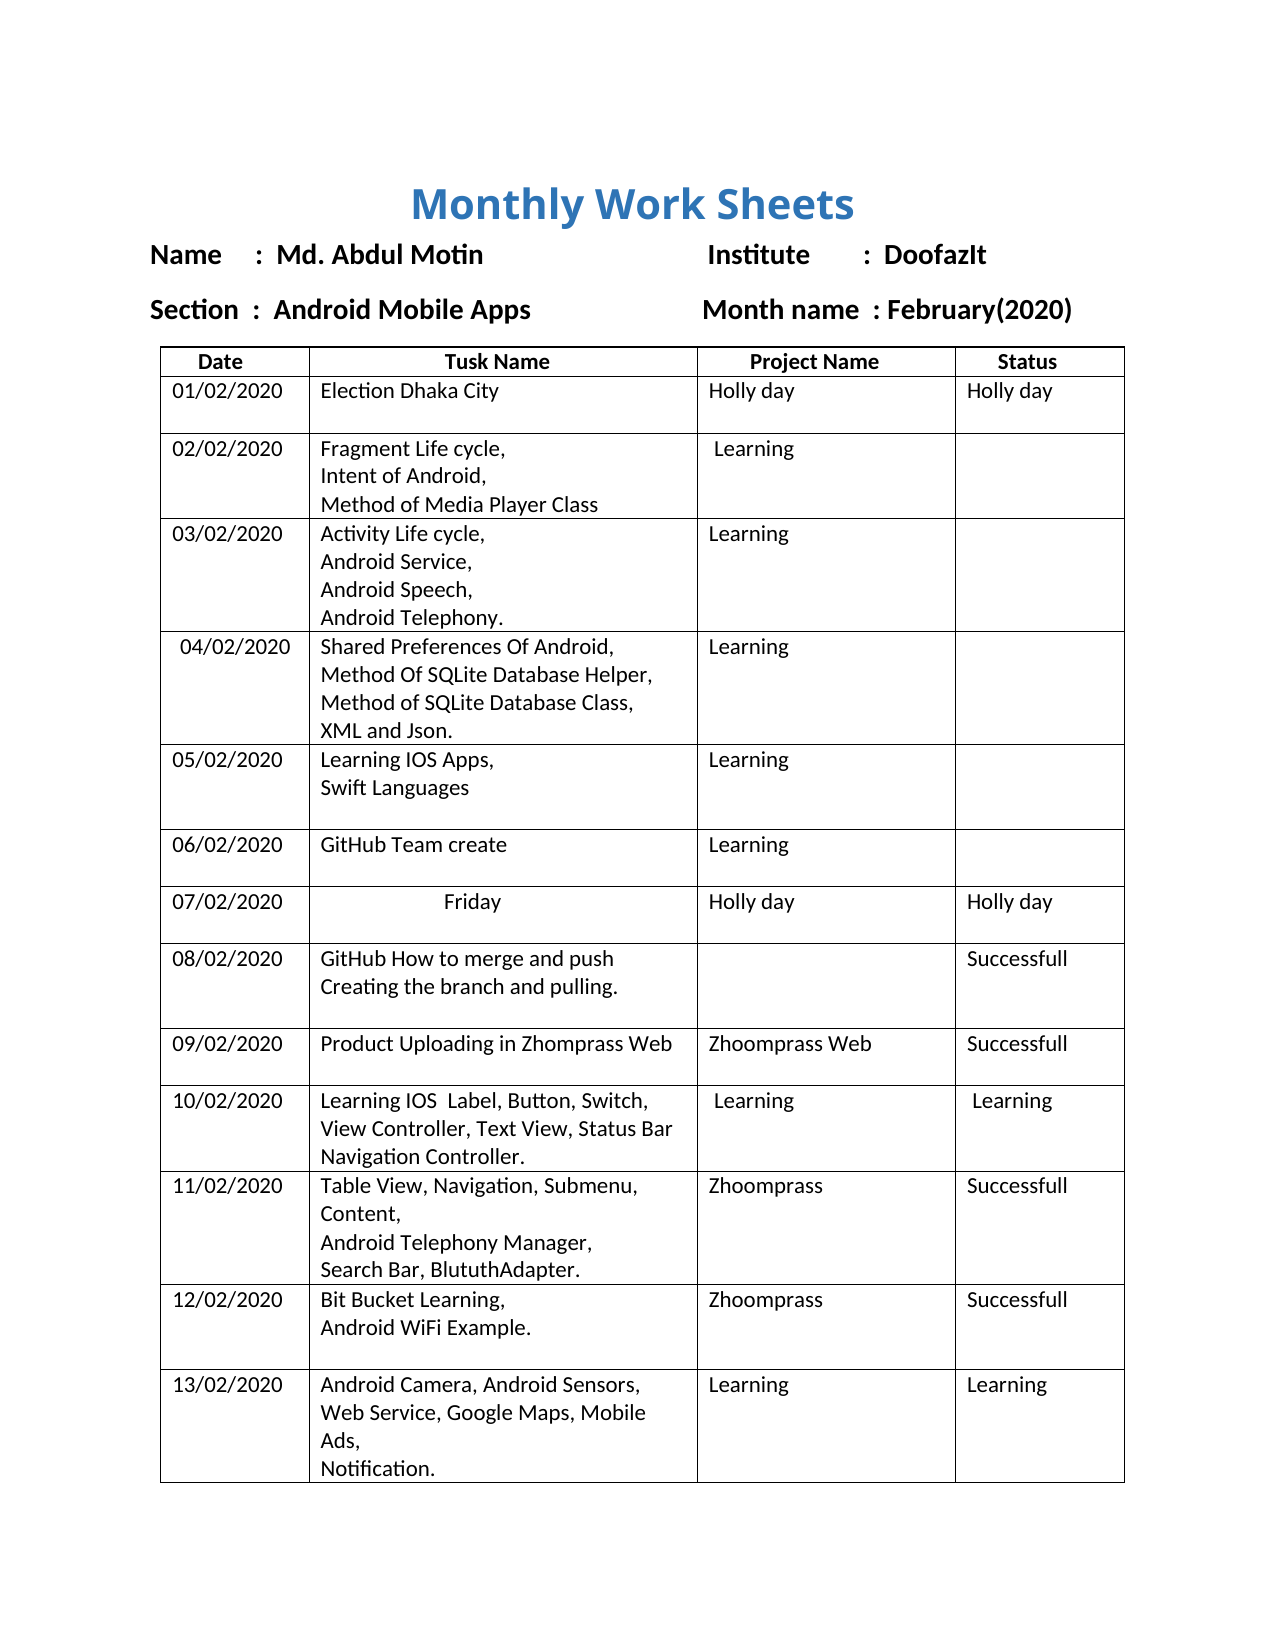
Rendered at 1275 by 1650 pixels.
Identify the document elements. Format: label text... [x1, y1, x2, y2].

table_cell Learning IOS Label, Button, Switch, View Controller, Text View, Status Bar Navigation Controller. [310, 1086, 697, 1171]
table_cell Zhoomprass [698, 1285, 955, 1369]
table_cell 13/02/2020 [161, 1370, 309, 1482]
table_cell 07/02/2020 [161, 887, 309, 943]
table_cell 06/02/2020 [161, 830, 309, 886]
table_cell [956, 745, 1124, 829]
table_cell 08/02/2020 [161, 944, 309, 1028]
table_cell 11/02/2020 [161, 1172, 309, 1284]
table_cell Learning [956, 1086, 1124, 1171]
table_cell Zhoomprass Web [698, 1029, 955, 1085]
table_cell Bit Bucket Learning, Android WiFi Example. [310, 1285, 697, 1369]
table_header Tusk Name [310, 348, 697, 376]
table_cell 03/02/2020 [161, 519, 309, 631]
table_cell Holly day [956, 377, 1124, 433]
table_cell Holly day [698, 887, 955, 943]
table_cell Friday [310, 887, 697, 943]
table_cell Learning [698, 1086, 955, 1171]
table_cell Learning [698, 434, 955, 518]
table_cell 09/02/2020 [161, 1029, 309, 1085]
table_cell 04/02/2020 [161, 632, 309, 744]
table_cell [956, 830, 1124, 886]
table_cell Successfull [956, 1029, 1124, 1085]
table_cell Holly day [956, 887, 1124, 943]
table_cell Learning [698, 632, 955, 744]
table_cell [698, 944, 955, 1028]
table_cell Learning IOS Apps, Swift Languages [310, 745, 697, 829]
table_cell [956, 519, 1124, 631]
table_header Project Name [698, 348, 955, 376]
table_cell Election Dhaka City [310, 377, 697, 433]
table_cell 05/02/2020 [161, 745, 309, 829]
table_cell GitHub Team create [310, 830, 697, 886]
table_cell Product Uploading in Zhomprass Web [310, 1029, 697, 1085]
table_cell Table View, Navigation, Submenu, Content, Android Telephony Manager, Search Bar, BlututhAdapter. [310, 1172, 697, 1284]
table_cell Zhoomprass [698, 1172, 955, 1284]
text Section : Android Mobile Apps Month name : February(2020) [150, 291, 1125, 327]
table_cell Learning [698, 745, 955, 829]
table_cell [956, 632, 1124, 744]
table_cell Successfull [956, 944, 1124, 1028]
table_cell Successfull [956, 1172, 1124, 1284]
table_cell GitHub How to merge and push Creating the branch and pulling. [310, 944, 697, 1028]
subtitle Monthly Work Sheets [150, 175, 1125, 232]
table_cell 02/02/2020 [161, 434, 309, 518]
table_cell Shared Preferences Of Android, Method Of SQLite Database Helper, Method of SQLite Database Class, XML and Json. [310, 632, 697, 744]
table_header Status [956, 348, 1124, 376]
text Name : Md. Abdul Motin Institute : DoofazIt [150, 236, 1125, 272]
table_cell Learning [956, 1370, 1124, 1482]
table_cell Android Camera, Android Sensors, Web Service, Google Maps, Mobile Ads, Notification. [310, 1370, 697, 1482]
table_cell Learning [698, 1370, 955, 1482]
table_cell Activity Life cycle, Android Service, Android Speech, Android Telephony. [310, 519, 697, 631]
table_cell Successfull [956, 1285, 1124, 1369]
table_cell [956, 434, 1124, 518]
table_header Date [161, 348, 309, 376]
table_cell Learning [698, 519, 955, 631]
table_cell 12/02/2020 [161, 1285, 309, 1369]
table_cell Fragment Life cycle, Intent of Android, Method of Media Player Class [310, 434, 697, 518]
table_cell 10/02/2020 [161, 1086, 309, 1171]
table_cell Holly day [698, 377, 955, 433]
table_cell Learning [698, 830, 955, 886]
table_cell 01/02/2020 [161, 377, 309, 433]
